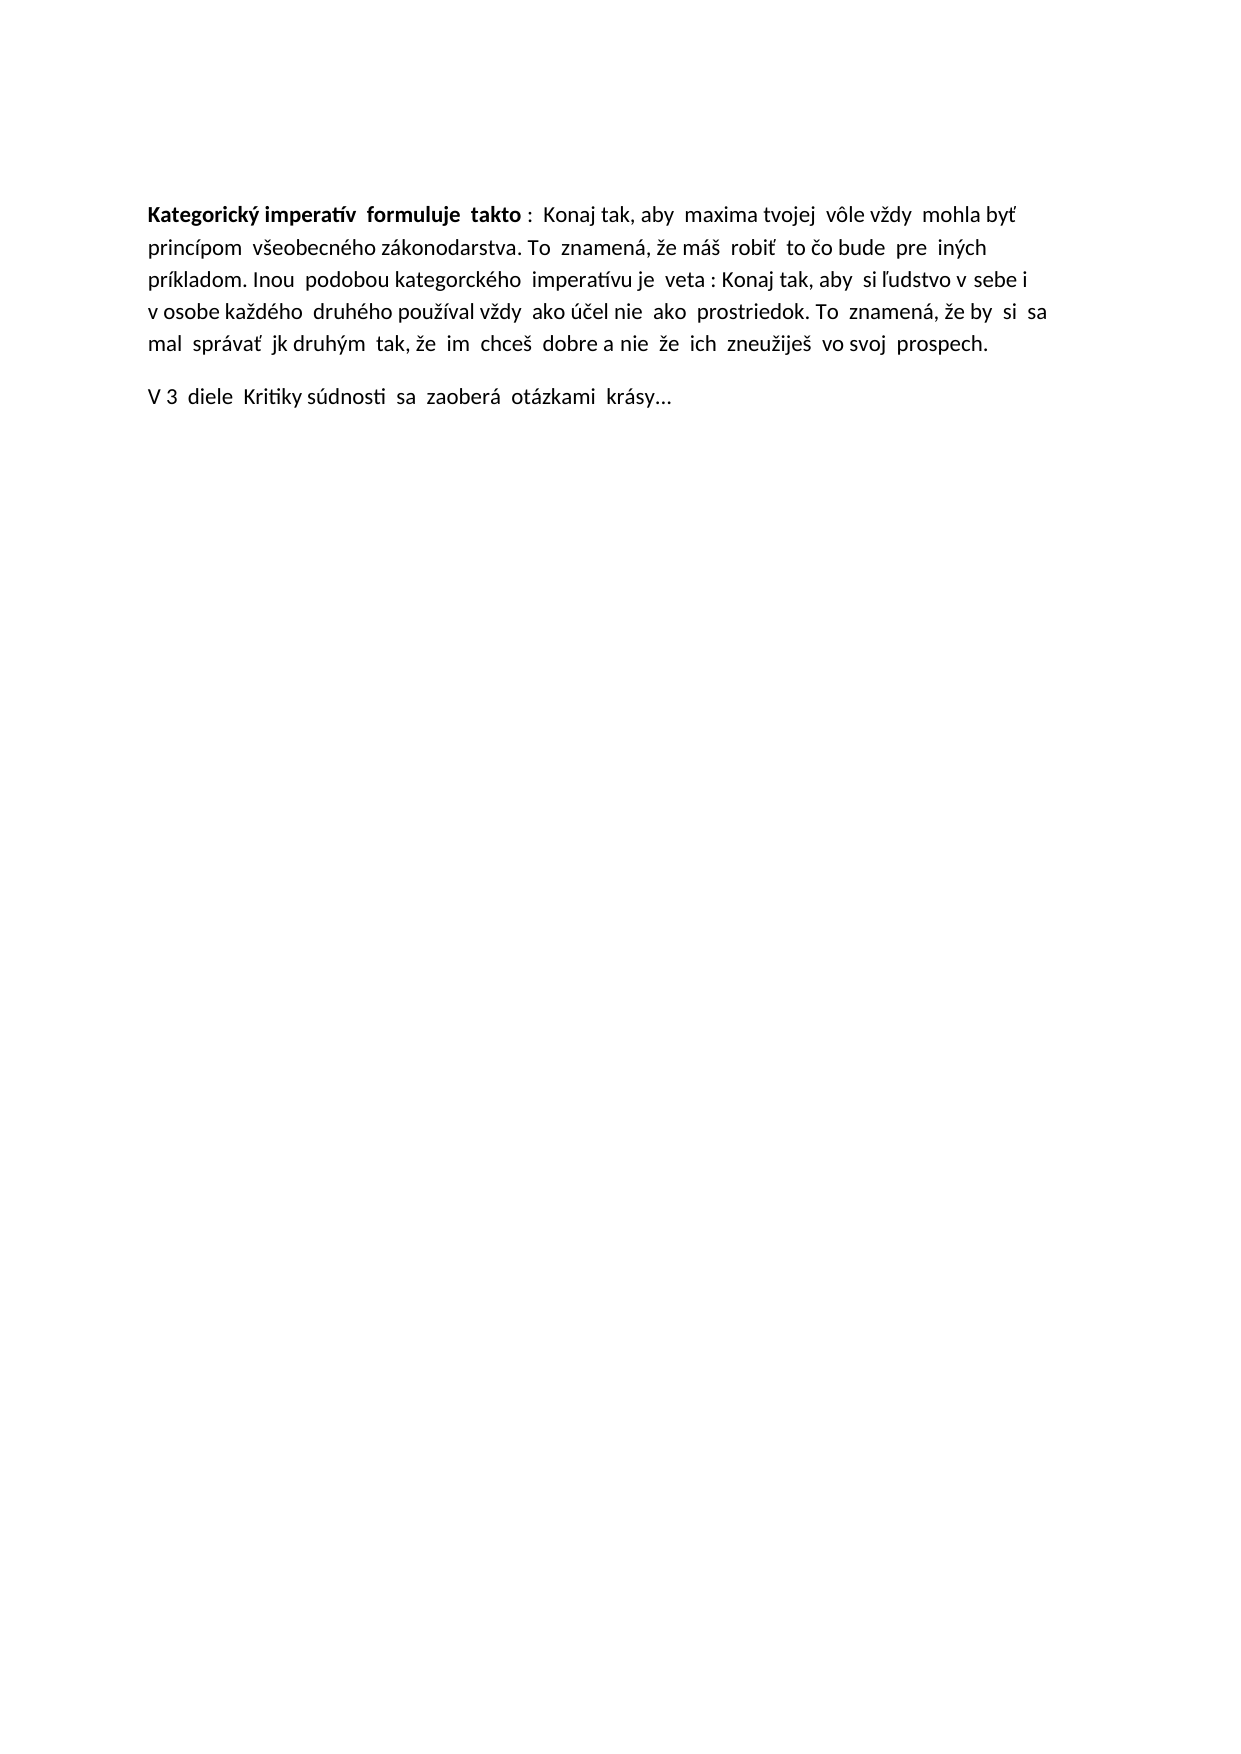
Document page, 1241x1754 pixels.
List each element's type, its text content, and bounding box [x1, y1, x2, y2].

text V 3 diele Kritiky súdnosti sa zaoberá otázkami krásy... [148, 382, 1093, 443]
text Kategorický imperatív formuluje takto : Konaj tak, aby maxima tvojej vôle vždy mohla byť princípom všeobecného zákonodarstva. To znamená, že máš robiť to čo bude pre iných príkladom. Inou podobou kategorckého imperatívu je veta : Konaj tak, aby si ľudstvo v sebe i v osobe každého druhého používal vždy ako účel nie ako prostriedok. To znamená, že by si sa mal správať jk druhým tak, že im chceš dobre a nie že ich zneužiješ vo svoj prospech. [148, 201, 1093, 357]
